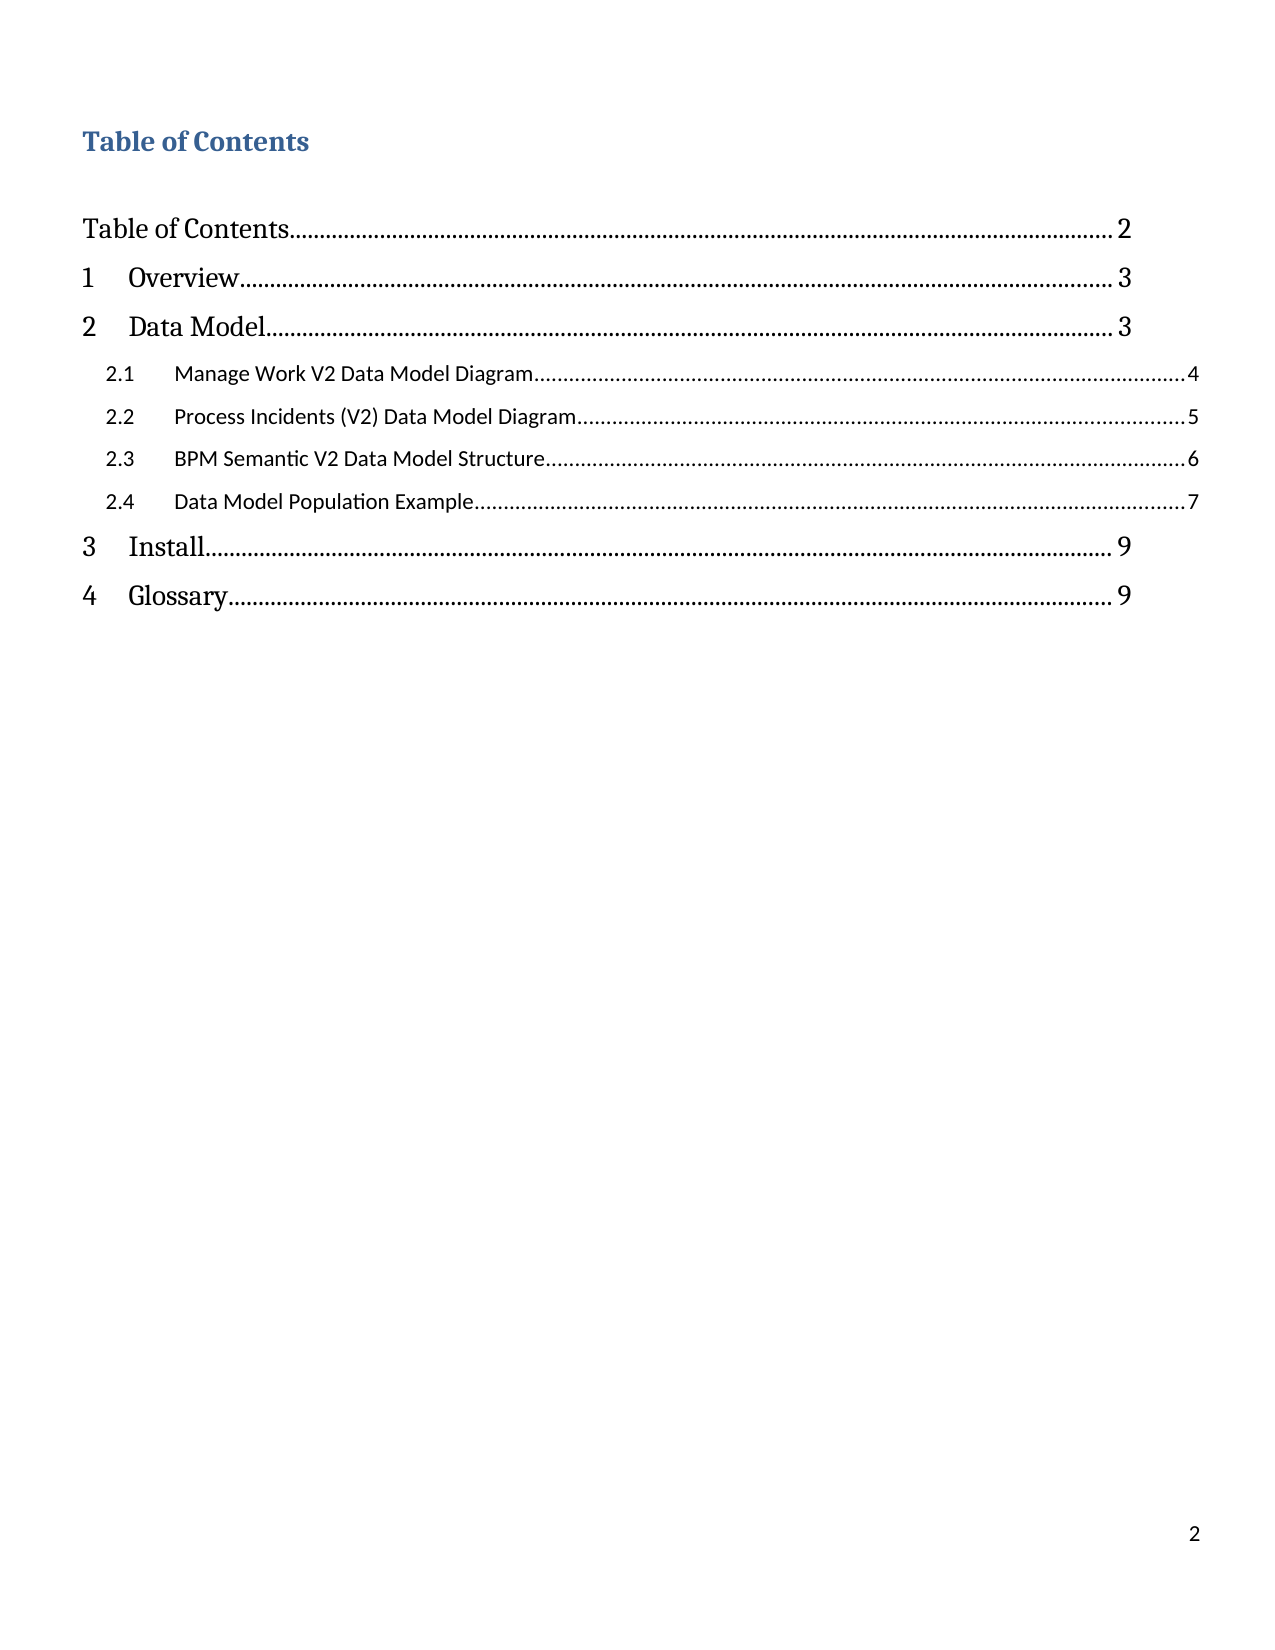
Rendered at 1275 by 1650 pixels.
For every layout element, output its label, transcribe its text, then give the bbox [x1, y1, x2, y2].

text 4 Glossary 9 [82, 579, 1200, 612]
text 2.4 Data Model Population Example 7 [105, 487, 1200, 515]
text 2 Data Model 3 [82, 310, 1200, 344]
text 2.2 Process Incidents (V2) Data Model Diagram 5 [105, 402, 1200, 430]
text Table of Contents 2 [82, 212, 1200, 246]
text 1 Overview 3 [82, 261, 1200, 295]
text 3 Install 9 [82, 530, 1200, 563]
text 2.1 Manage Work V2 Data Model Diagram 4 [105, 359, 1200, 387]
text 2.3 BPM Semantic V2 Data Model Structure 6 [105, 444, 1200, 473]
subtitle Table of Contents [82, 125, 1200, 158]
